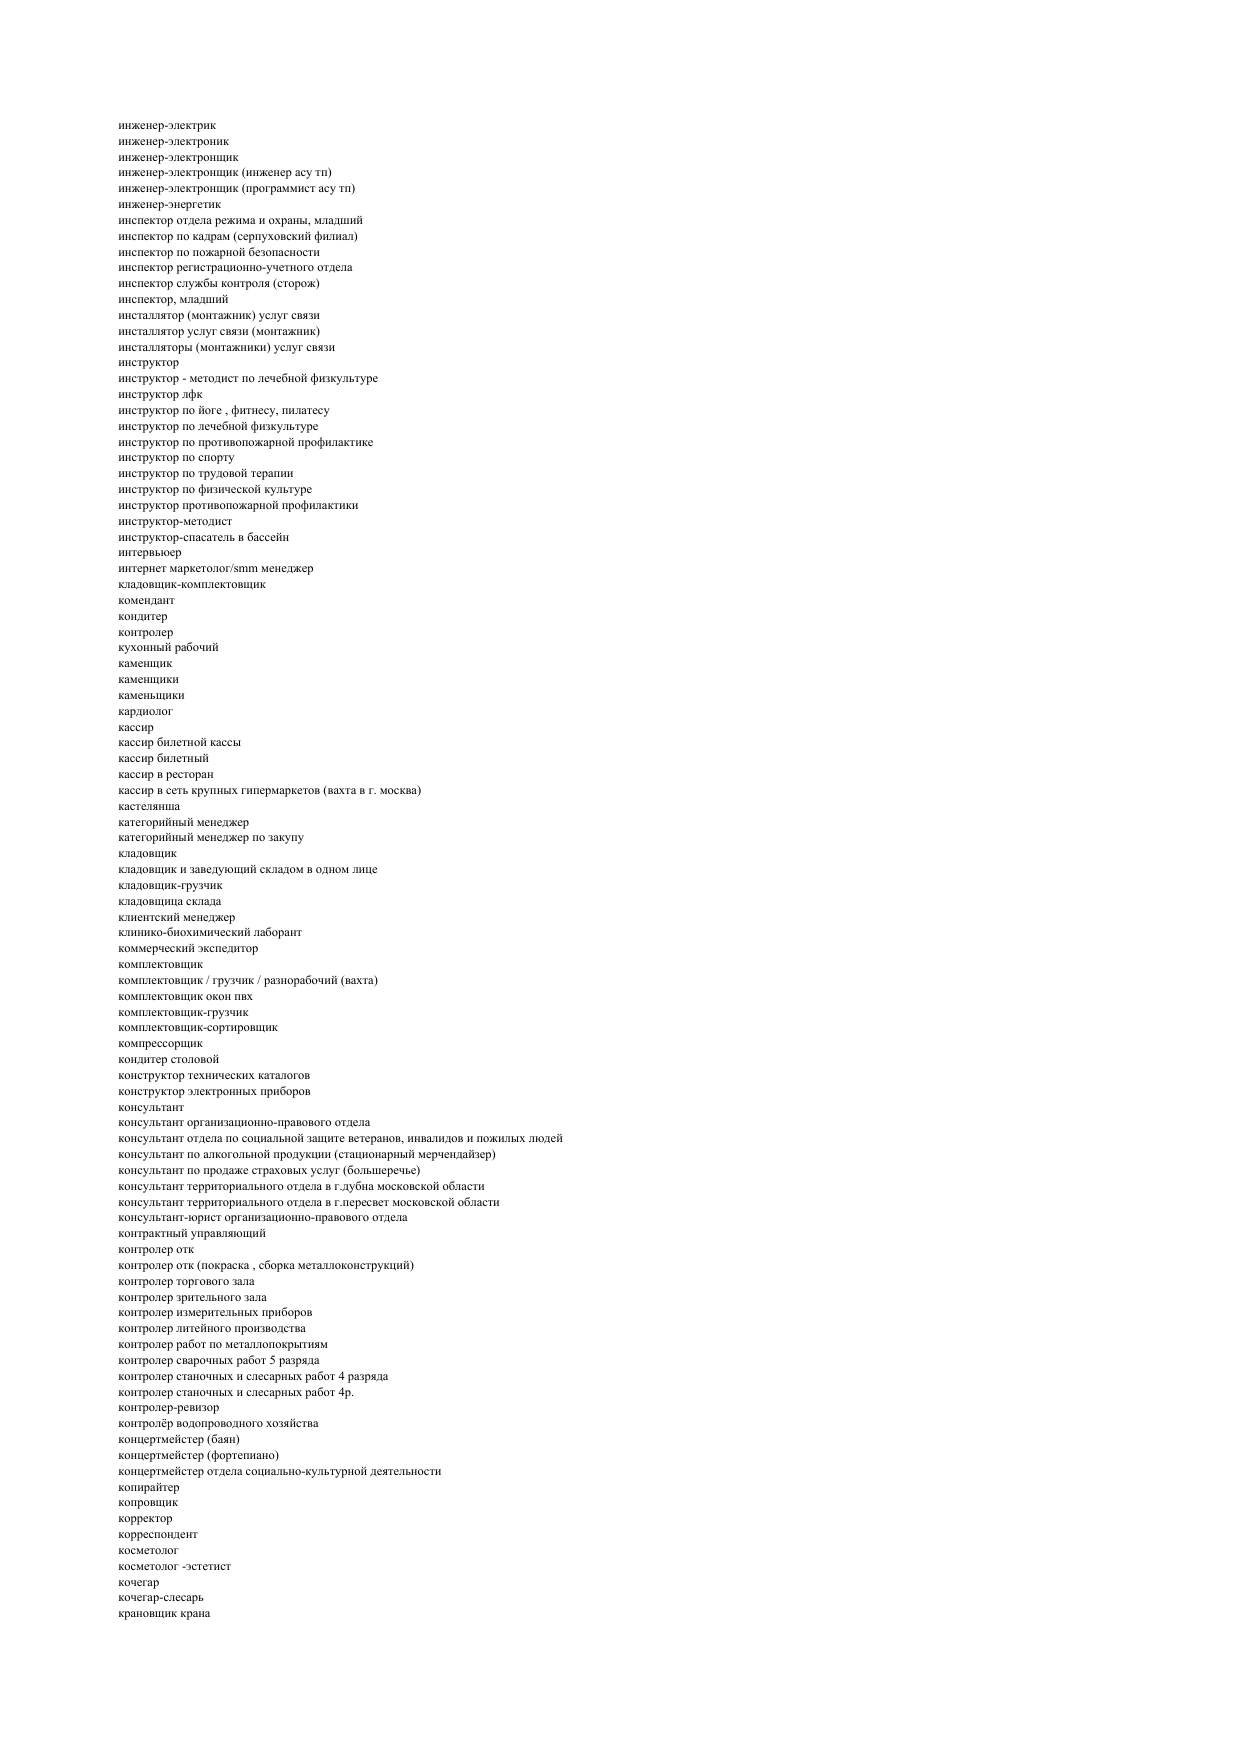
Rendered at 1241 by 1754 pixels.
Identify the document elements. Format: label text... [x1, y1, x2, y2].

text инструктор противопожарной профилактики [118, 498, 1163, 512]
text консультант территориального отдела в г.дубна московской области [118, 1179, 1163, 1193]
text контролер литейного производства [118, 1321, 1163, 1335]
text инженер-электронщик (программист асу тп) [118, 181, 1163, 195]
text контролёр водопроводного хозяйства [118, 1416, 1163, 1430]
text корреспондент [118, 1527, 1163, 1541]
text компрессорщик [118, 1036, 1163, 1050]
text консультант-юрист организационно-правового отдела [118, 1211, 1163, 1224]
text концертмейстер (фортепиано) [118, 1448, 1163, 1462]
text крановщик крана [118, 1606, 1163, 1620]
text инструктор по трудовой терапии [118, 466, 1163, 480]
text контролер работ по металлопокрытиям [118, 1337, 1163, 1351]
text инструктор по спорту [118, 451, 1163, 464]
text инспектор по кадрам (серпуховский филиал) [118, 229, 1163, 243]
text контрактный управляющий [118, 1226, 1163, 1240]
text кладовщик-грузчик [118, 878, 1163, 892]
text кассир [118, 720, 1163, 734]
text косметолог -эстетист [118, 1559, 1163, 1573]
text инструктор по йоге , фитнесу, пилатесу [118, 403, 1163, 417]
text инструктор по физической культуре [118, 482, 1163, 496]
text копровщик [118, 1496, 1163, 1509]
text инженер-электронщик (инженер асу тп) [118, 166, 1163, 179]
text инспектор, младший [118, 292, 1163, 306]
text контролер-ревизор [118, 1401, 1163, 1414]
text консультант отдела по социальной защите ветеранов, инвалидов и пожилых людей [118, 1131, 1163, 1145]
text косметолог [118, 1543, 1163, 1557]
text контролер отк [118, 1242, 1163, 1256]
text категорийный менеджер по закупу [118, 831, 1163, 844]
text комплектовщик-грузчик [118, 1005, 1163, 1019]
text кочегар-слесарь [118, 1591, 1163, 1604]
text кассир в сеть крупных гипермаркетов (вахта в г. москва) [118, 783, 1163, 797]
text консультант организационно-правового отдела [118, 1116, 1163, 1129]
text кассир билетный [118, 751, 1163, 765]
text кладовщица склада [118, 894, 1163, 908]
text клинико-биохимический лаборант [118, 926, 1163, 939]
text инструктор по лечебной физкультуре [118, 419, 1163, 433]
text инсталляторы (монтажники) услуг связи [118, 340, 1163, 354]
text консультант по алкогольной продукции (стационарный мерчендайзер) [118, 1147, 1163, 1161]
text копирайтер [118, 1480, 1163, 1494]
text каменщики [118, 672, 1163, 686]
text коммерческий экспедитор [118, 941, 1163, 955]
text консультант территориального отдела в г.пересвет московской области [118, 1195, 1163, 1209]
text кассир в ресторан [118, 767, 1163, 781]
text кладовщик-комплектовщик [118, 577, 1163, 591]
text комендант [118, 593, 1163, 607]
text конструктор электронных приборов [118, 1084, 1163, 1098]
text концертмейстер (баян) [118, 1432, 1163, 1446]
text инженер-энергетик [118, 197, 1163, 211]
text контролер измерительных приборов [118, 1306, 1163, 1319]
text клиентский менеджер [118, 910, 1163, 924]
text кладовщик [118, 846, 1163, 860]
text комплектовщик-сортировщик [118, 1021, 1163, 1034]
text консультант по продаже страховых услуг (большеречье) [118, 1163, 1163, 1177]
text инструктор-методист [118, 514, 1163, 528]
text комплектовщик [118, 957, 1163, 971]
text инструктор [118, 356, 1163, 369]
text кухонный рабочий [118, 641, 1163, 654]
text категорийный менеджер [118, 815, 1163, 829]
text инспектор отдела режима и охраны, младший [118, 213, 1163, 227]
text инструктор по противопожарной профилактике [118, 435, 1163, 449]
text каменьщики [118, 688, 1163, 702]
text контролер станочных и слесарных работ 4р. [118, 1385, 1163, 1399]
text корректор [118, 1511, 1163, 1525]
text интервьюер [118, 546, 1163, 559]
text контролер отк (покраска , сборка металлоконструкций) [118, 1258, 1163, 1272]
text комплектовщик / грузчик / разнорабочий (вахта) [118, 973, 1163, 987]
text инструктор - методист по лечебной физкультуре [118, 371, 1163, 385]
text контролер станочных и слесарных работ 4 разряда [118, 1369, 1163, 1383]
text инспектор регистрационно-учетного отдела [118, 261, 1163, 274]
text кастелянша [118, 799, 1163, 813]
text инспектор по пожарной безопасности [118, 245, 1163, 259]
text концертмейстер отдела социально-культурной деятельности [118, 1464, 1163, 1478]
text инженер-электрик [118, 118, 1163, 132]
text инсталлятор (монтажник) услуг связи [118, 308, 1163, 322]
text интернет маркетолог/smm менеджер [118, 561, 1163, 575]
text контролер торгового зала [118, 1274, 1163, 1288]
text инструктор лфк [118, 387, 1163, 401]
text инженер-электроник [118, 134, 1163, 148]
text кочегар [118, 1575, 1163, 1589]
text инсталлятор услуг связи (монтажник) [118, 324, 1163, 338]
text контролер сварочных работ 5 разряда [118, 1353, 1163, 1367]
text комплектовщик окон пвх [118, 989, 1163, 1003]
text контролер [118, 625, 1163, 639]
text кондитер столовой [118, 1052, 1163, 1066]
text инспектор службы контроля (сторож) [118, 276, 1163, 290]
text кондитер [118, 609, 1163, 623]
text кассир билетной кассы [118, 736, 1163, 749]
text контролер зрительного зала [118, 1290, 1163, 1304]
text консультант [118, 1100, 1163, 1114]
text каменщик [118, 656, 1163, 670]
text инструктор-спасатель в бассейн [118, 530, 1163, 544]
text конструктор технических каталогов [118, 1068, 1163, 1082]
text кладовщик и заведующий складом в одном лице [118, 862, 1163, 876]
text кардиолог [118, 704, 1163, 718]
text инженер-электронщик [118, 150, 1163, 164]
